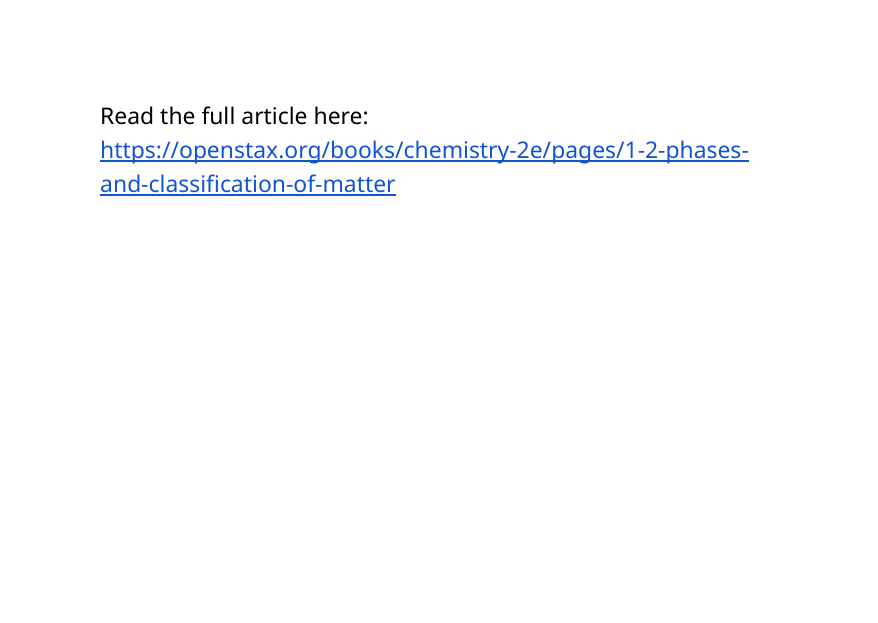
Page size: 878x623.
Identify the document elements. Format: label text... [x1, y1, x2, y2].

text Read the full article here: https://openstax.org/books/chemistry-2e/pages/1-2-phases-and-classification-of-matter [100, 100, 777, 199]
